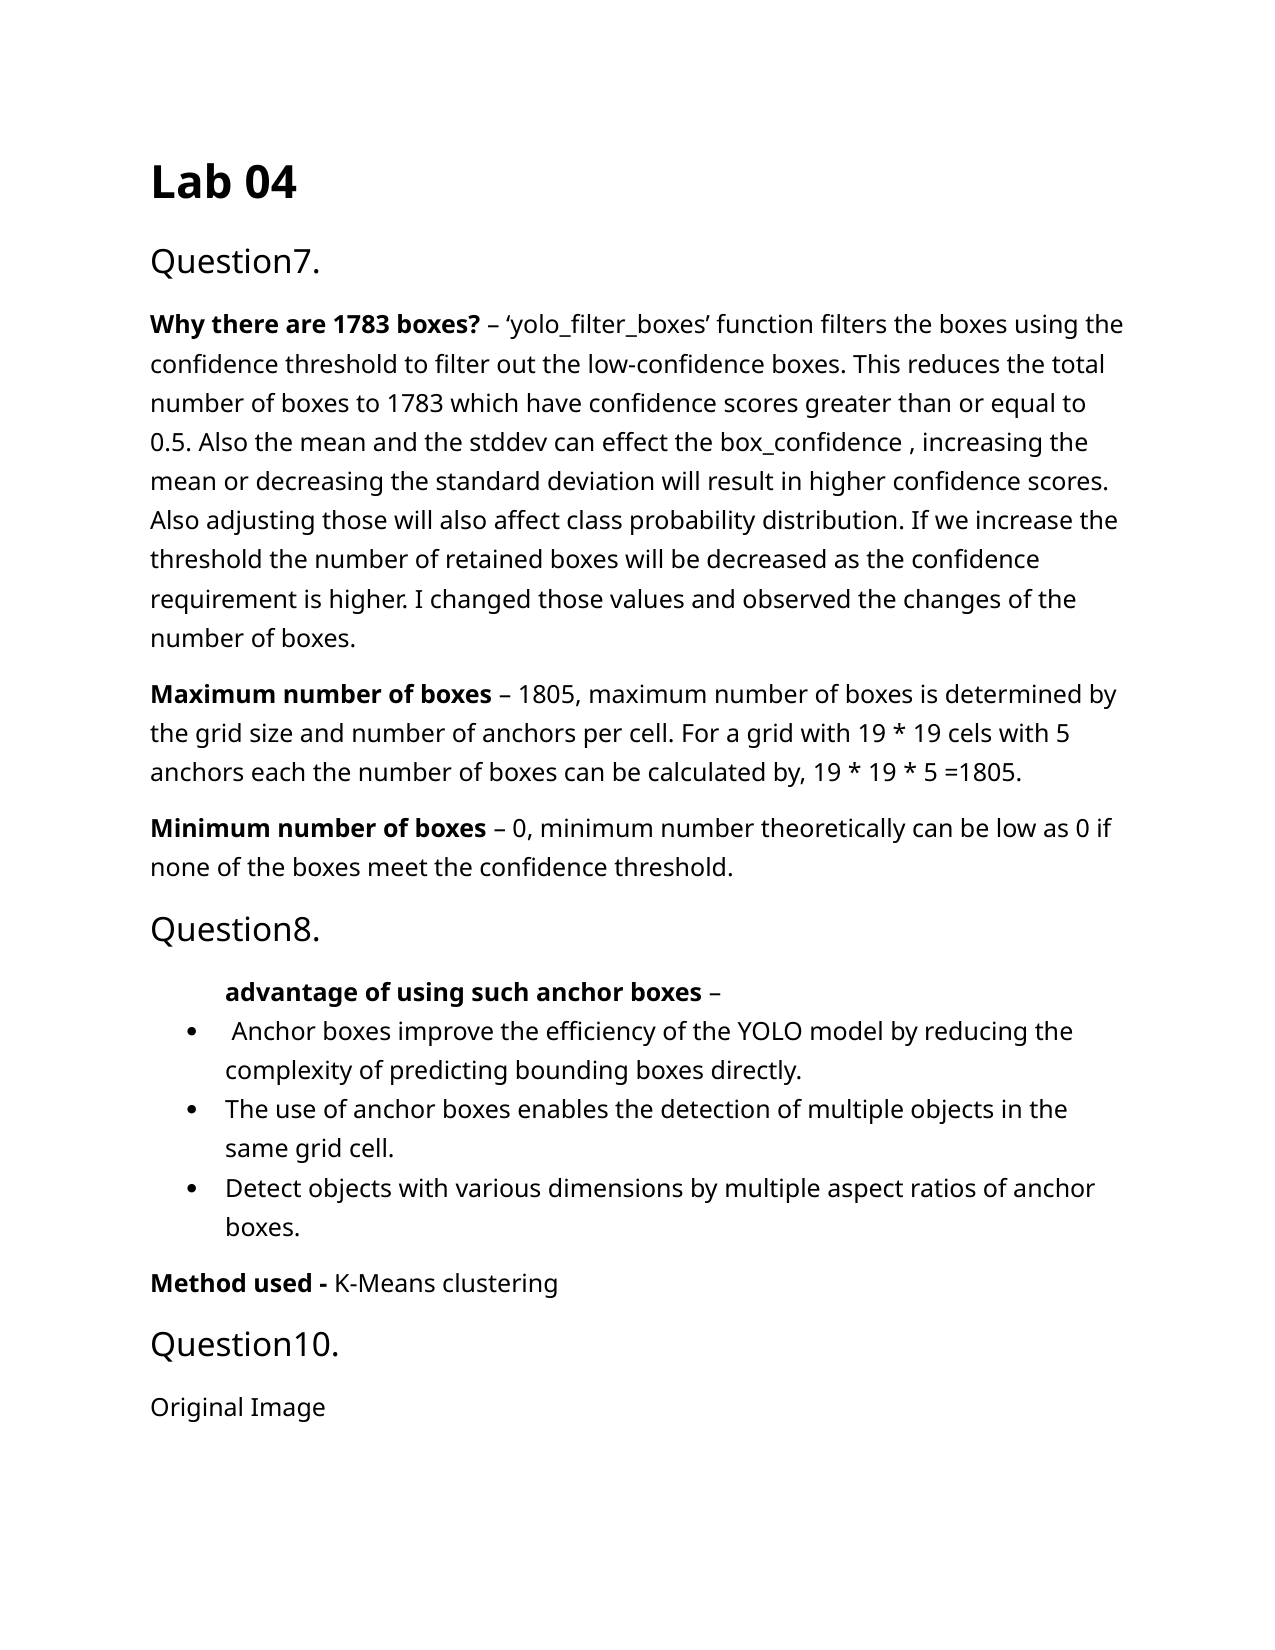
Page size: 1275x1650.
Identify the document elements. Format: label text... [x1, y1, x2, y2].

text Lab 04 [150, 150, 1125, 212]
list The use of anchor boxes enables the detection of multiple objects in the same grid cell. [187, 1092, 1125, 1165]
text Why there are 1783 boxes? – ‘yolo_filter_boxes’ function filters the boxes using the confidence threshold to filter out the low-confidence boxes. This reduces the total number of boxes to 1783 which have confidence scores greater than or equal to 0.5. Also the mean and the stddev can effect the box_confidence , increasing the mean or decreasing the standard deviation will result in higher confidence scores. Also adjusting those will also affect class probability distribution. If we increase the threshold the number of retained boxes will be decreased as the confidence requirement is higher. I changed those values and observed the changes of the number of boxes. [150, 307, 1125, 654]
list Anchor boxes improve the efficiency of the YOLO model by reducing the complexity of predicting bounding boxes directly. [187, 1013, 1125, 1087]
text Question10. [150, 1321, 1125, 1366]
list Detect objects with various dimensions by multiple aspect ratios of anchor boxes. [187, 1170, 1125, 1243]
list advantage of using such anchor boxes – [225, 974, 1125, 1008]
text Maximum number of boxes – 1805, maximum number of boxes is determined by the grid size and number of anchors per cell. For a grid with 19 * 19 cels with 5 anchors each the number of boxes can be calculated by, 19 * 19 * 5 =1805. [150, 676, 1125, 789]
text Original Image [150, 1390, 1125, 1424]
text Method used - K-Means clustering [150, 1265, 1125, 1299]
text Minimum number of boxes – 0, minimum number theoretically can be low as 0 if none of the boxes meet the confidence threshold. [150, 811, 1125, 884]
text Question7. [150, 238, 1125, 284]
text Question8. [150, 906, 1125, 951]
